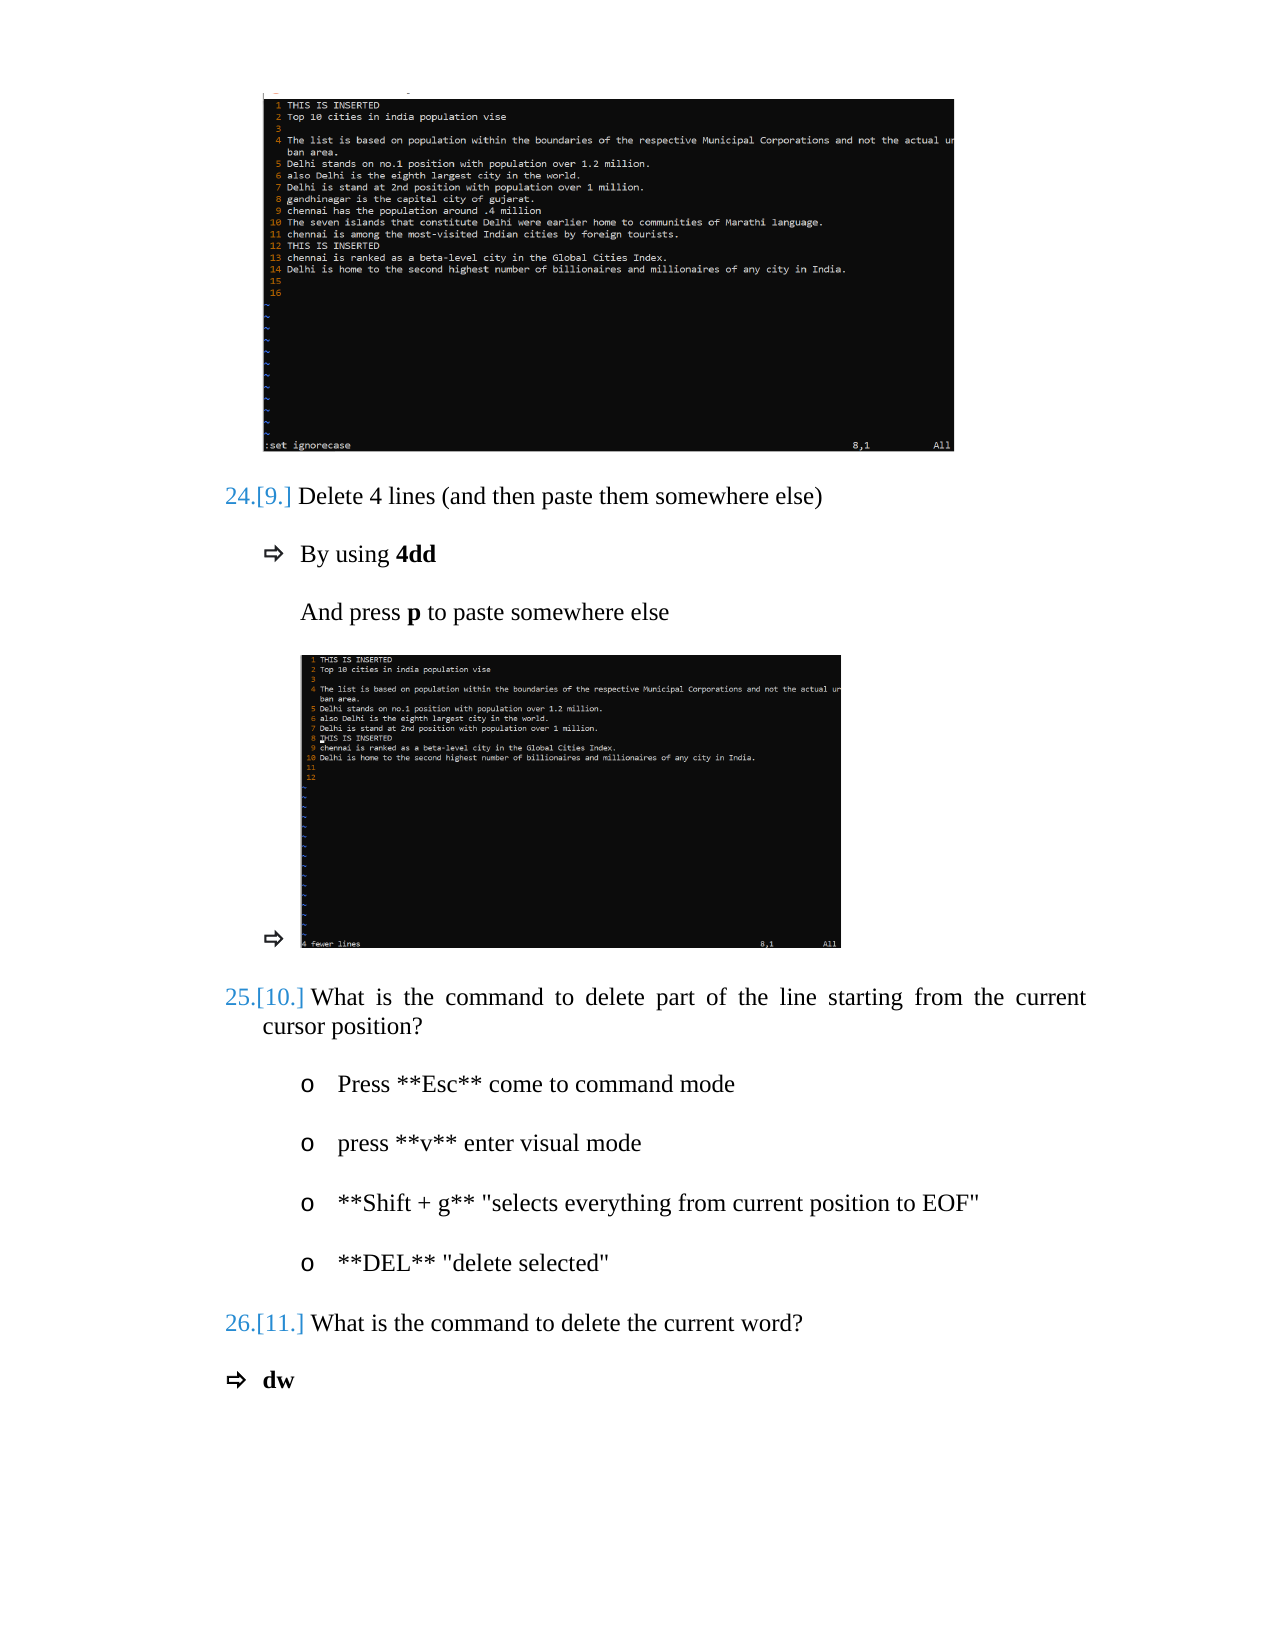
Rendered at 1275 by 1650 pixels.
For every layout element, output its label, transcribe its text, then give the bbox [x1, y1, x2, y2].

list By using 4dd [262, 539, 1087, 568]
list **Shift + g** "selects everything from current position to EOF" [300, 1188, 1087, 1219]
list What is the command to delete part of the line starting from the current cursor position? [225, 982, 1087, 1040]
picture [262, 93, 955, 452]
picture [300, 655, 842, 948]
list press **v** enter visual mode [300, 1128, 1087, 1159]
list **DEL** "delete selected" [300, 1248, 1087, 1278]
list Delete 4 lines (and then paste them somewhere else) [225, 481, 1087, 510]
text And press p to paste somewhere else [300, 597, 1087, 626]
list dw [225, 1366, 1087, 1394]
list What is the command to delete the current word? [225, 1308, 1087, 1336]
list Press **Esc** come to command mode [300, 1069, 1087, 1100]
